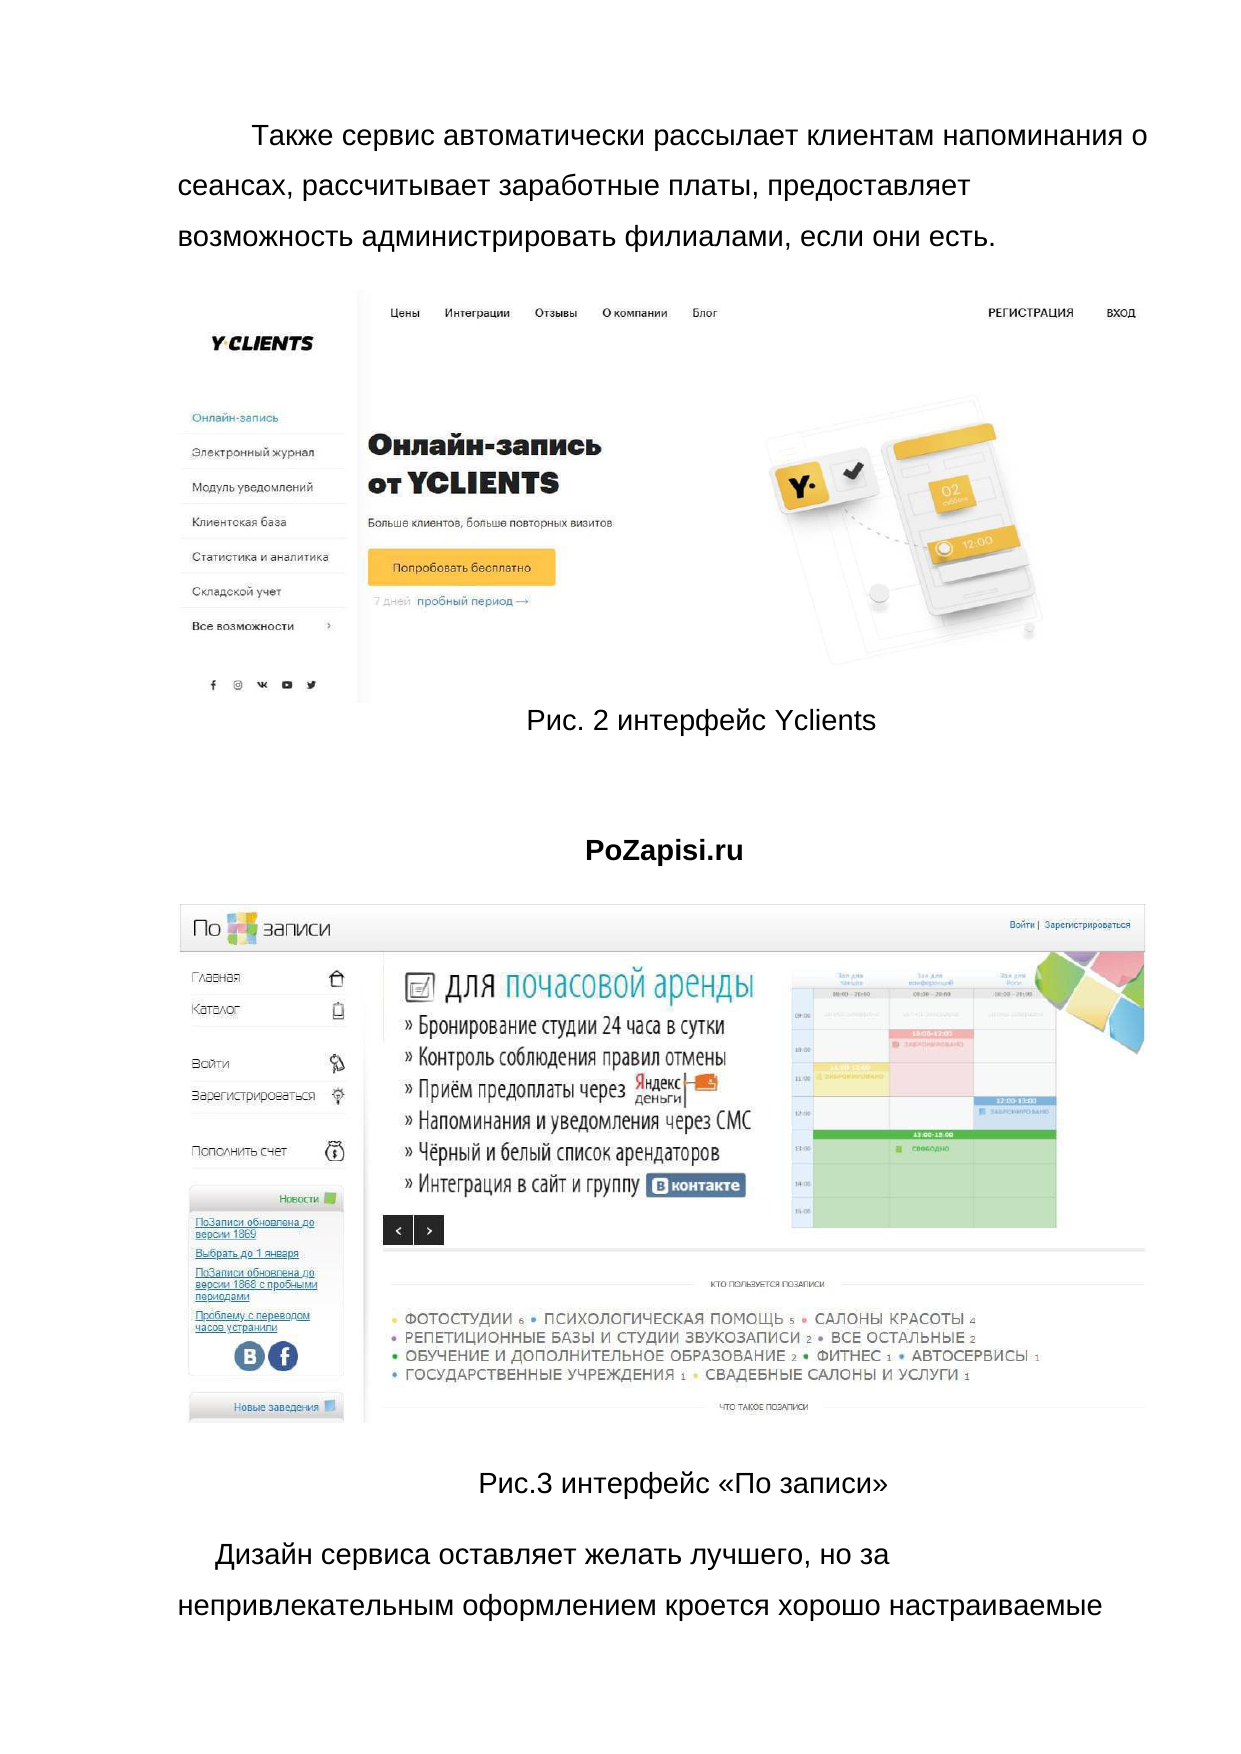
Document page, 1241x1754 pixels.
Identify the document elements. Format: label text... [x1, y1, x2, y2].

text PoZapisi.ru [177, 833, 1152, 867]
picture [177, 290, 1152, 703]
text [177, 1537, 1152, 1621]
text Рис.3 интерфейс «По записи» [177, 1466, 1152, 1499]
text Также сервис автоматически рассылает клиентам напоминания о сеансах, рассчитывает заработные платы, предоставляет возможность администрировать филиалами, если они есть. [177, 118, 1152, 252]
text Рис. 2 интерфейс Yclients [177, 703, 1152, 736]
picture [177, 904, 1152, 1423]
